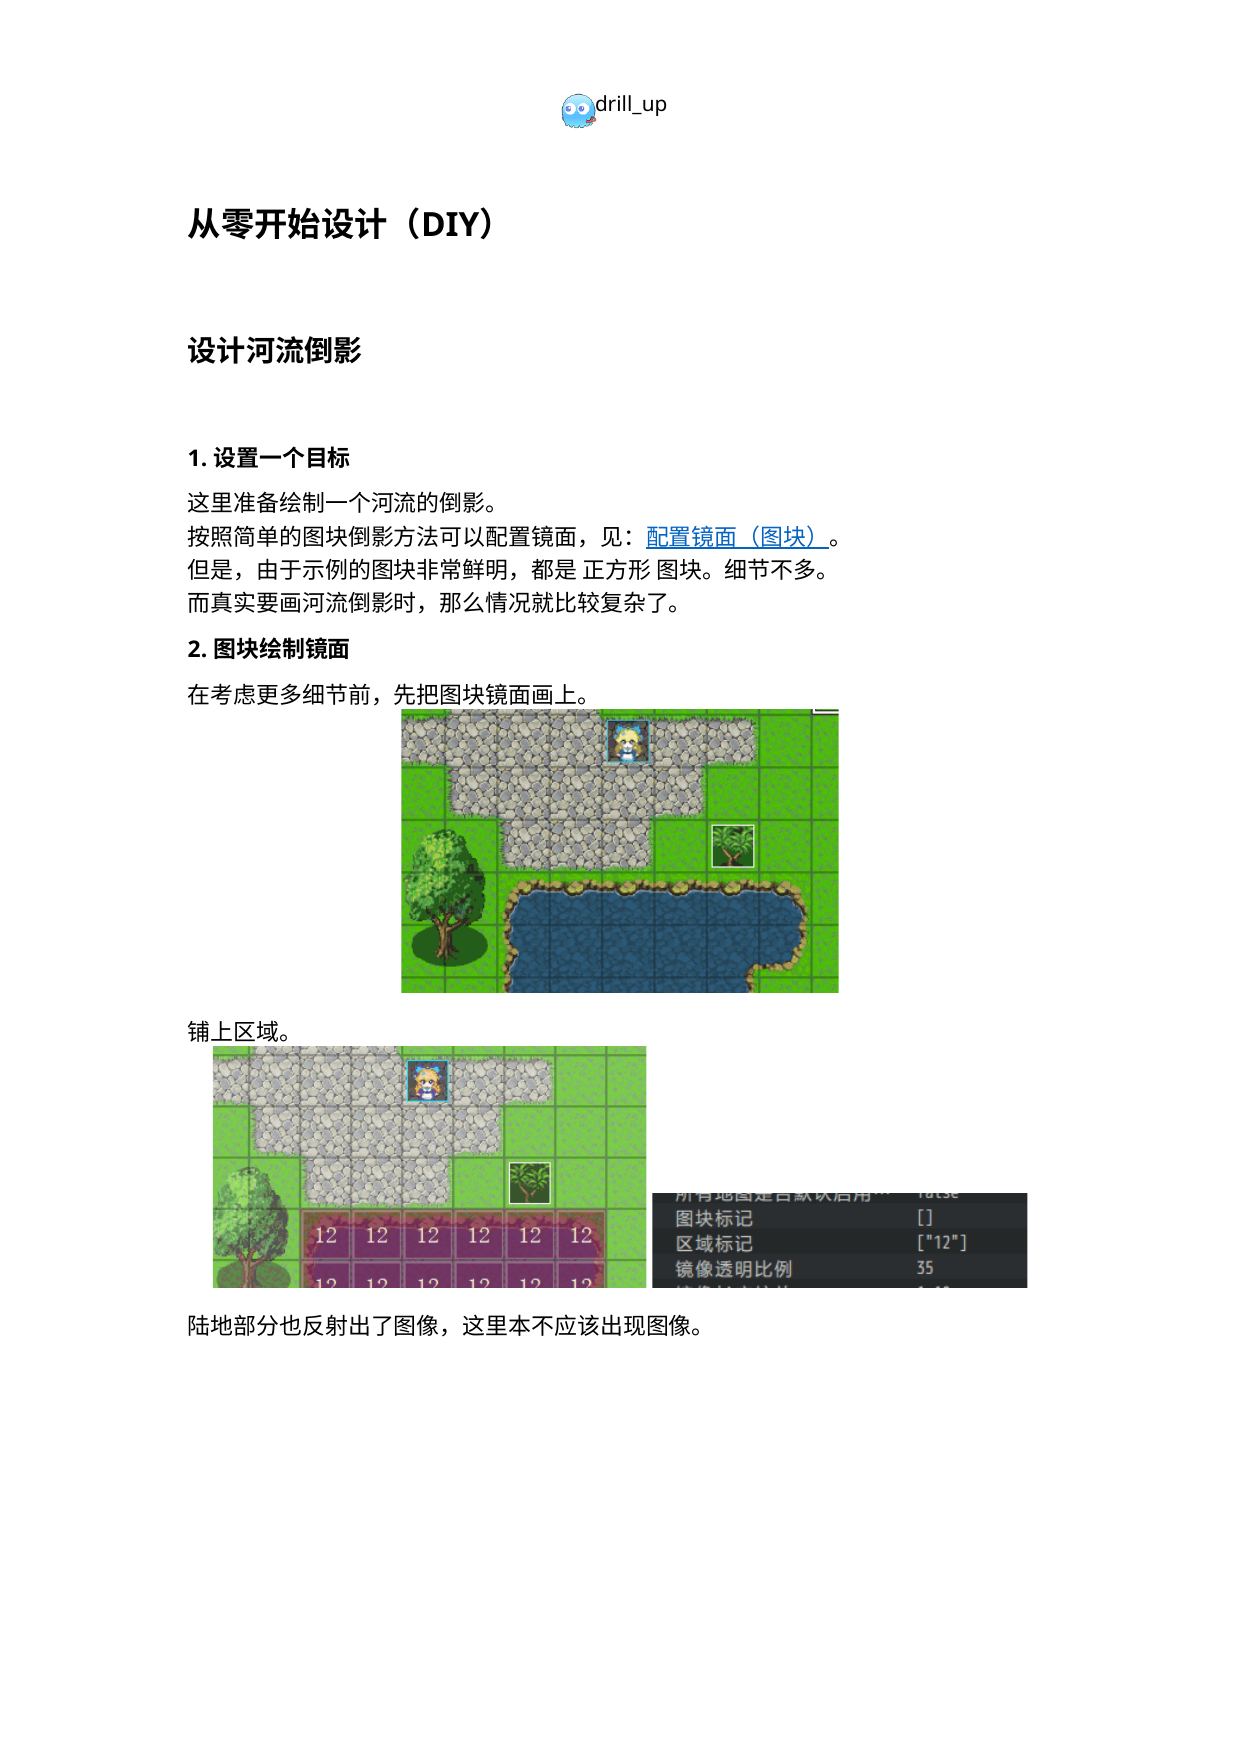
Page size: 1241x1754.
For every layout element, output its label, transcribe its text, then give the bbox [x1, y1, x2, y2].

subtitle 从零开始设计（DIY） [187, 189, 1053, 254]
text 而真实要画河流倒影时，那么情况就比较复杂了。 [187, 585, 1053, 618]
picture [556, 88, 597, 130]
text 铺上区域。 [187, 1013, 1053, 1047]
text 按照简单的图块倒影方法可以配置镜面，见：配置镜面（图块）。 [187, 518, 1053, 552]
text 但是，由于示例的图块非常鲜明，都是 正方形 图块。细节不多。 [187, 552, 1053, 585]
subtitle 2. 图块绘制镜面 [187, 631, 1053, 664]
picture [212, 1046, 647, 1288]
picture [401, 709, 839, 993]
text 陆地部分也反射出了图像，这里本不应该出现图像。 [187, 1308, 1053, 1341]
text 这里准备绘制一个河流的倒影。 [187, 485, 1053, 518]
subtitle 1. 设置一个目标 [187, 439, 1053, 473]
picture [652, 1193, 1028, 1288]
subtitle 设计河流倒影 [187, 316, 1053, 381]
text 在考虑更多细节前，先把图块镜面画上。 [187, 676, 1053, 710]
